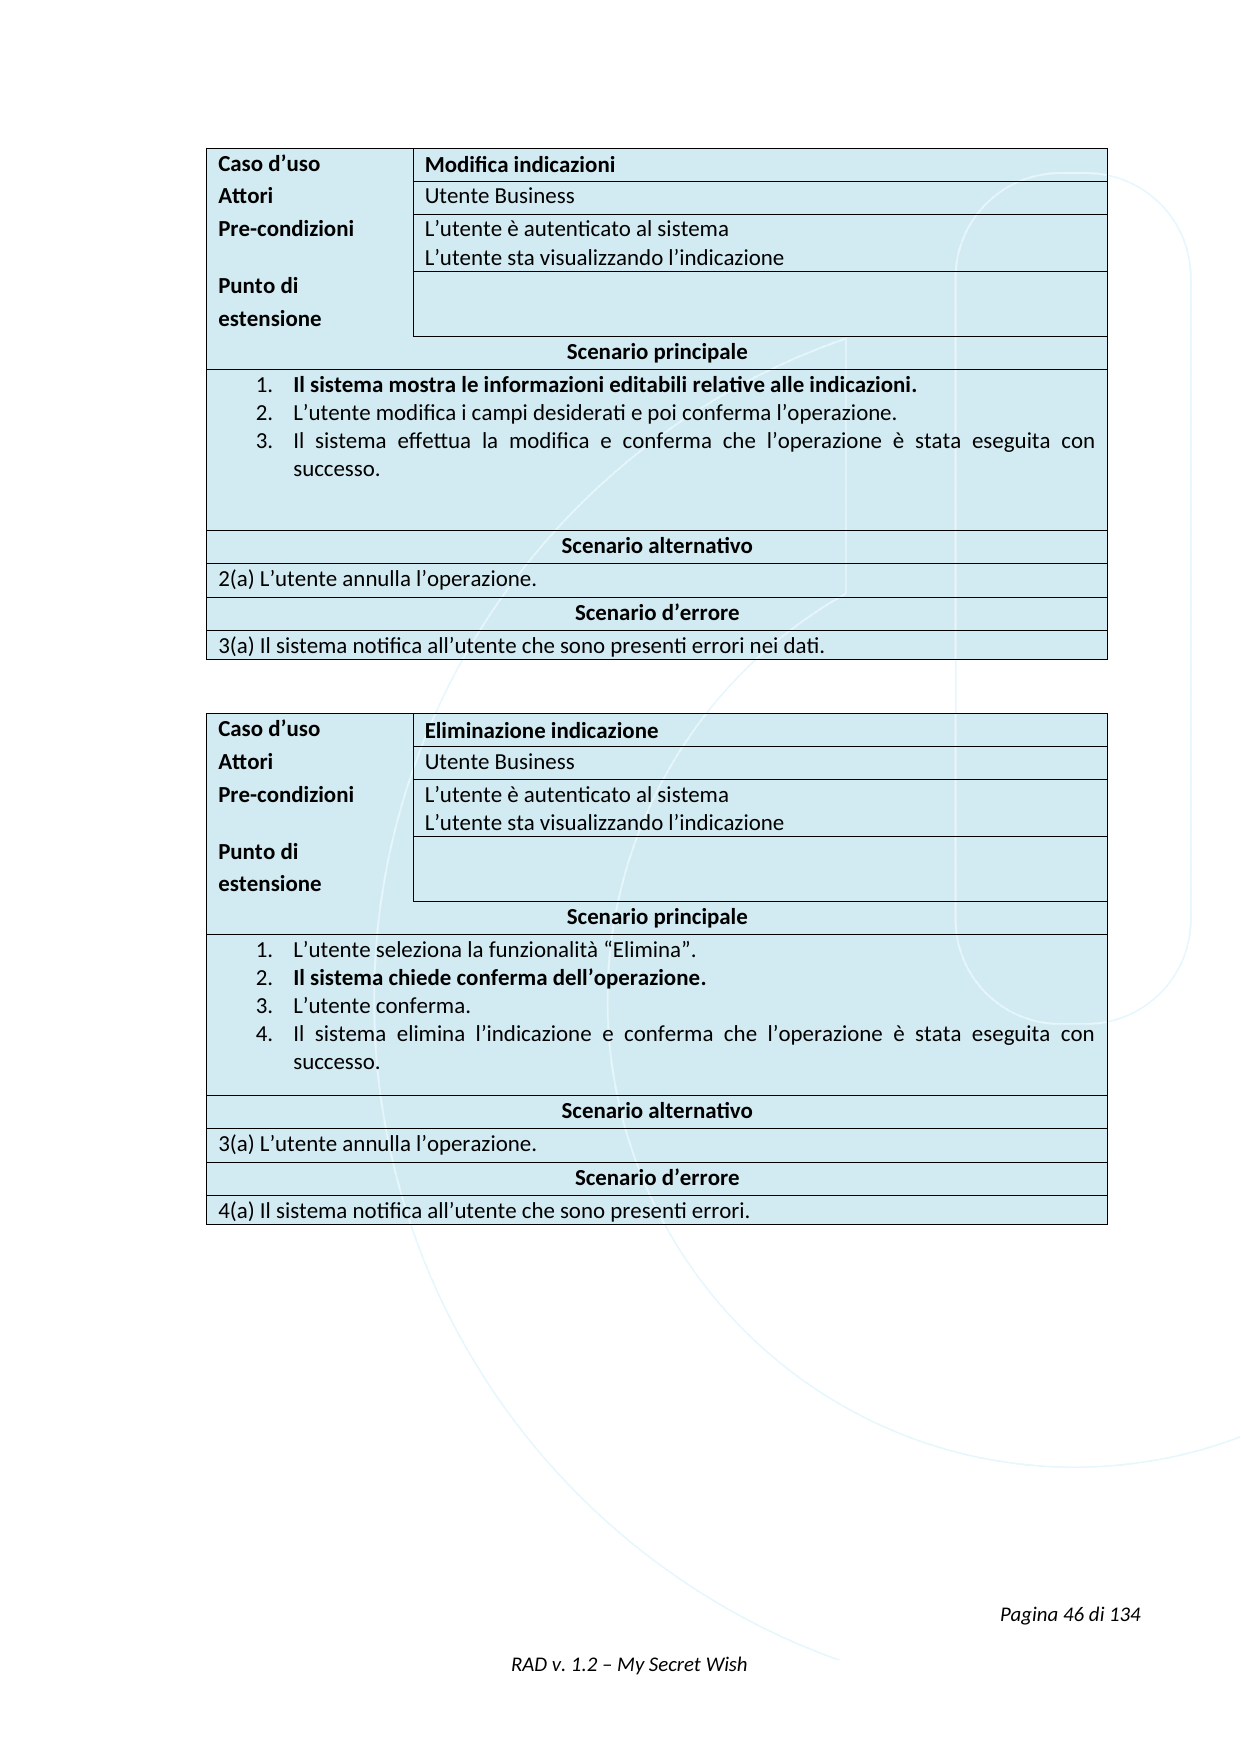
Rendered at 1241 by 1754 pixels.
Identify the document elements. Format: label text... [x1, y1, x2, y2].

table_header Eliminazione indicazione [414, 714, 1107, 746]
table_header Caso d’uso [207, 149, 413, 181]
table_header Modifica indicazioni [414, 149, 1107, 181]
table_cell L’utente è autenticato al sistema L’utente sta visualizzando l’indicazione [414, 215, 1107, 271]
table_cell Scenario d’errore [207, 598, 1107, 630]
table_cell L’utente seleziona la funzionalità “Elimina”. Il sistema chiede conferma dell’operazione. L’utente conferma. Il sistema elimina l’indicazione e conferma che l’operazione è stata eseguita con successo. [207, 935, 1107, 1095]
table_cell [414, 837, 1107, 901]
table_cell Scenario principale [207, 901, 1107, 934]
table_header Caso d’uso [207, 714, 413, 746]
picture [373, 172, 1241, 1660]
table_cell Utente Business [414, 747, 1107, 779]
table_cell 3(a) Il sistema notifica all’utente che sono presenti errori nei dati. [207, 631, 1107, 659]
table_cell Scenario d’errore [207, 1163, 1107, 1195]
table_cell Attori [207, 746, 413, 779]
table_cell Punto di estensione [207, 271, 413, 336]
table_cell Pre-condizioni [207, 214, 413, 271]
table_cell Scenario alternativo [207, 1096, 1107, 1128]
table_cell L’utente è autenticato al sistema L’utente sta visualizzando l’indicazione [414, 780, 1107, 836]
table_cell 4(a) Il sistema notifica all’utente che sono presenti errori. [207, 1196, 1107, 1224]
table_cell [414, 272, 1107, 336]
table_cell Punto di estensione [207, 836, 413, 901]
table_cell 3(a) L’utente annulla l’operazione. [207, 1129, 1107, 1162]
table_cell Scenario principale [207, 336, 1107, 369]
table_cell Il sistema mostra le informazioni editabili relative alle indicazioni. L’utente modifica i campi desiderati e poi conferma l’operazione. Il sistema effettua la modifica e conferma che l’operazione è stata eseguita con successo. [207, 370, 1107, 530]
table_cell Utente Business [414, 182, 1107, 213]
table_cell Pre-condizioni [207, 779, 413, 836]
table_cell Scenario alternativo [207, 531, 1107, 563]
table_cell 2(a) L’utente annulla l’operazione. [207, 564, 1107, 597]
table_cell Attori [207, 181, 413, 213]
